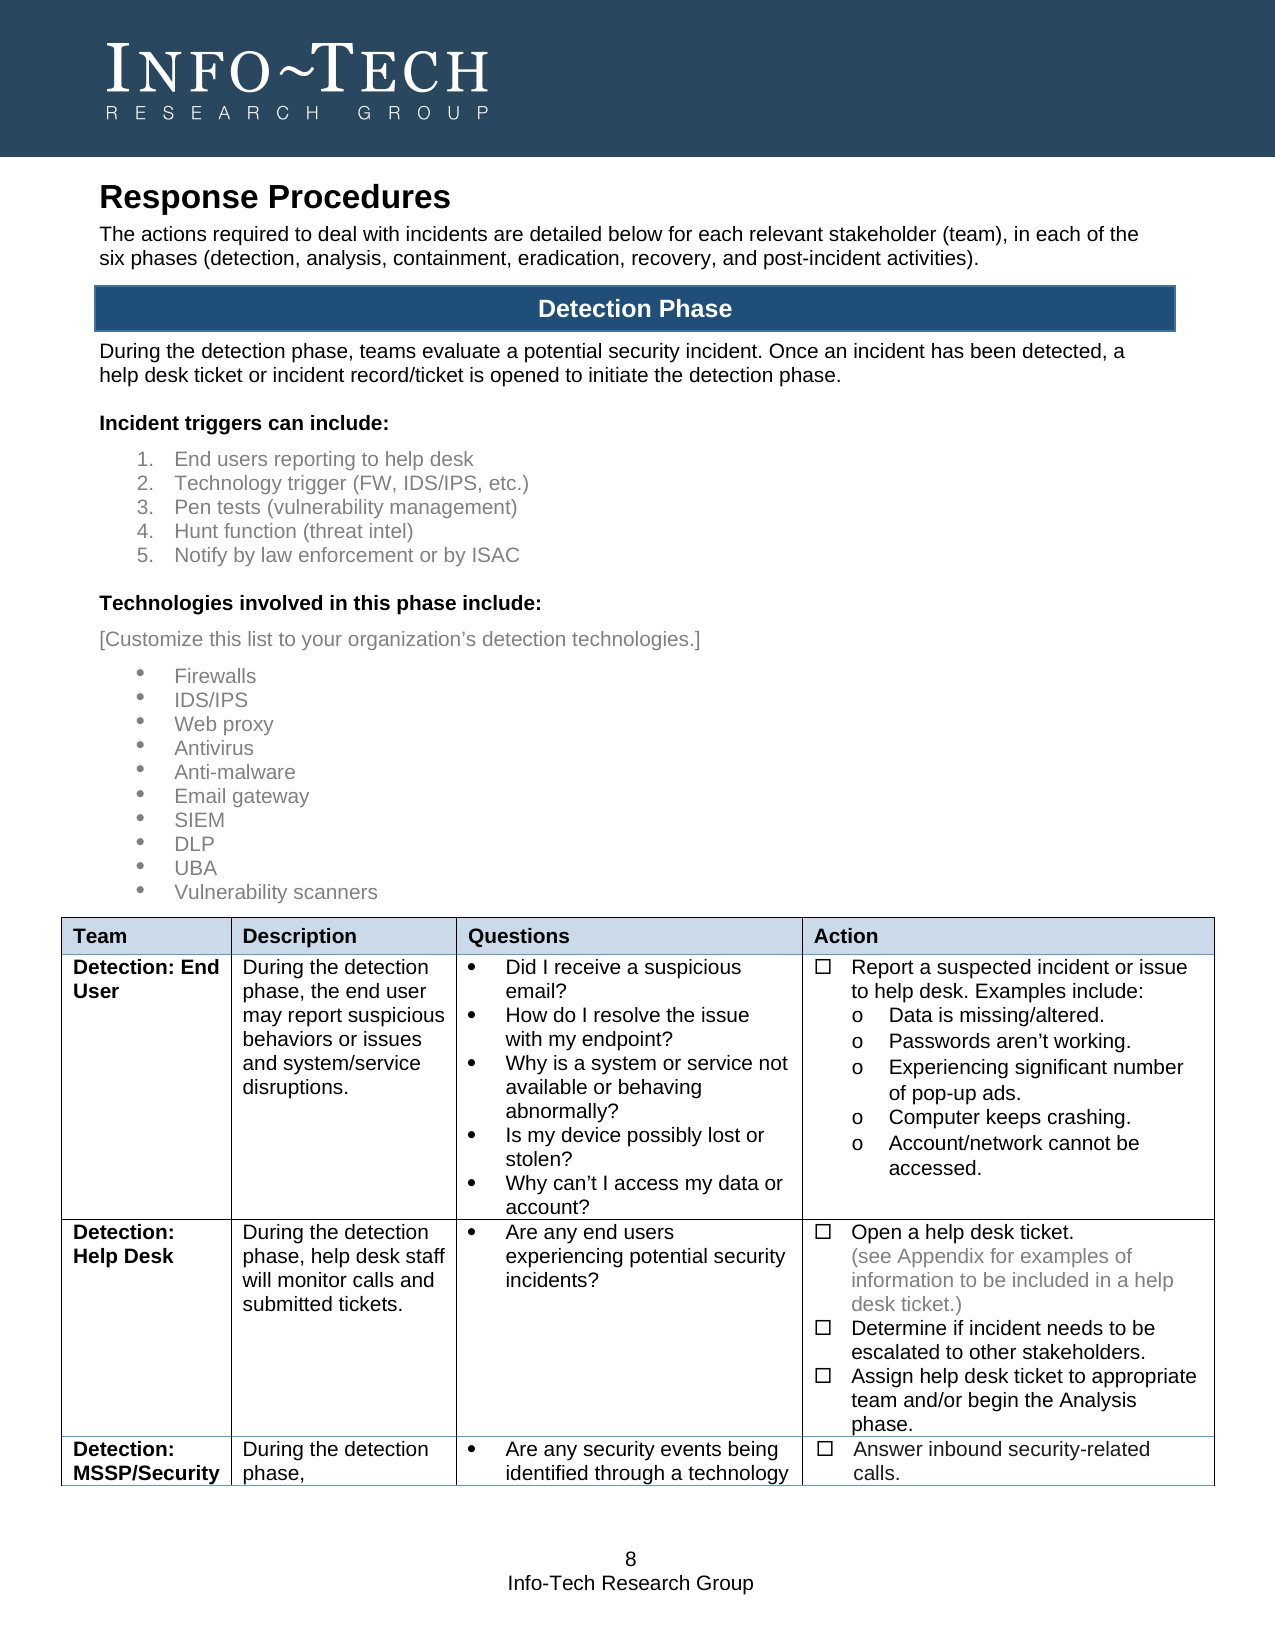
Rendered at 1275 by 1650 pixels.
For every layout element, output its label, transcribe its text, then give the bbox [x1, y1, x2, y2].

list Anti-malware [137, 760, 1162, 784]
list Technology trigger (FW, IDS/IPS, etc.) [137, 471, 1162, 495]
text Incident triggers can include: [99, 411, 1162, 434]
list Web proxy [137, 712, 1162, 736]
table_cell Detection: End User [62, 955, 231, 1219]
table_cell Detection: Help Desk [62, 1220, 231, 1436]
list IDS/IPS [137, 688, 1162, 712]
table_cell Did I receive a suspicious email? How do I resolve the issue with my endpoint? Why is a system or service not available or behaving abnormally? Is my device possibly lost or stolen? Why can’t I access my data or account? [457, 955, 802, 1219]
list Notify by law enforcement or by ISAC [137, 543, 1162, 567]
list Pen tests (vulnerability management) [137, 495, 1162, 519]
table_cell During the detection phase, the end user may report suspicious behaviors or issues and system/service disruptions. [232, 955, 456, 1219]
picture [0, 0, 1275, 157]
table_header Description [232, 918, 456, 954]
list Hunt function (threat intel) [137, 519, 1162, 543]
text The actions required to deal with incidents are detailed below for each relevant stakeholder (team), in each of the six phases (detection, analysis, containment, eradication, recovery, and post-incident activities). [99, 222, 1162, 270]
list DLP [137, 832, 1162, 856]
list SIEM [137, 808, 1162, 832]
table_cell Are any security events being identified through a technology or user? [457, 1437, 802, 1485]
list Vulnerability scanners [137, 880, 1162, 904]
list Email gateway [137, 784, 1162, 808]
table_header Team [62, 918, 231, 954]
list Firewalls [137, 664, 1162, 688]
subtitle Response Procedures [99, 177, 1162, 216]
list End users reporting to help desk [137, 447, 1162, 471]
table_cell Open a help desk ticket. (see Appendix for examples of information to be included in a help desk ticket.) Determine if incident needs to be escalated to other stakeholders. Assign help desk ticket to appropriate team and/or begin the Analysis phase. [803, 1220, 1214, 1436]
table_cell Are any end users experiencing potential security incidents? [457, 1220, 802, 1436]
text [Customize this list to your organization’s detection technologies.] [99, 627, 1162, 651]
text Technologies involved in this phase include: [99, 591, 1162, 615]
list Antivirus [137, 736, 1162, 760]
table_cell During the detection phase, help desk staff will monitor calls and submitted tickets. [232, 1220, 456, 1436]
text During the detection phase, teams evaluate a potential security incident. Once an incident has been detected, a help desk ticket or incident record/ticket is opened to initiate the detection phase. [99, 339, 1162, 387]
list UBA [137, 856, 1162, 880]
table_header Questions [457, 918, 802, 954]
table_cell Report a suspected incident or issue to help desk. Examples include: Data is missing/altered. Passwords aren’t working. Experiencing significant number of pop-up ads. Computer keeps crashing. Account/network cannot be accessed. [803, 955, 1214, 1219]
table_header Action [803, 918, 1214, 954]
